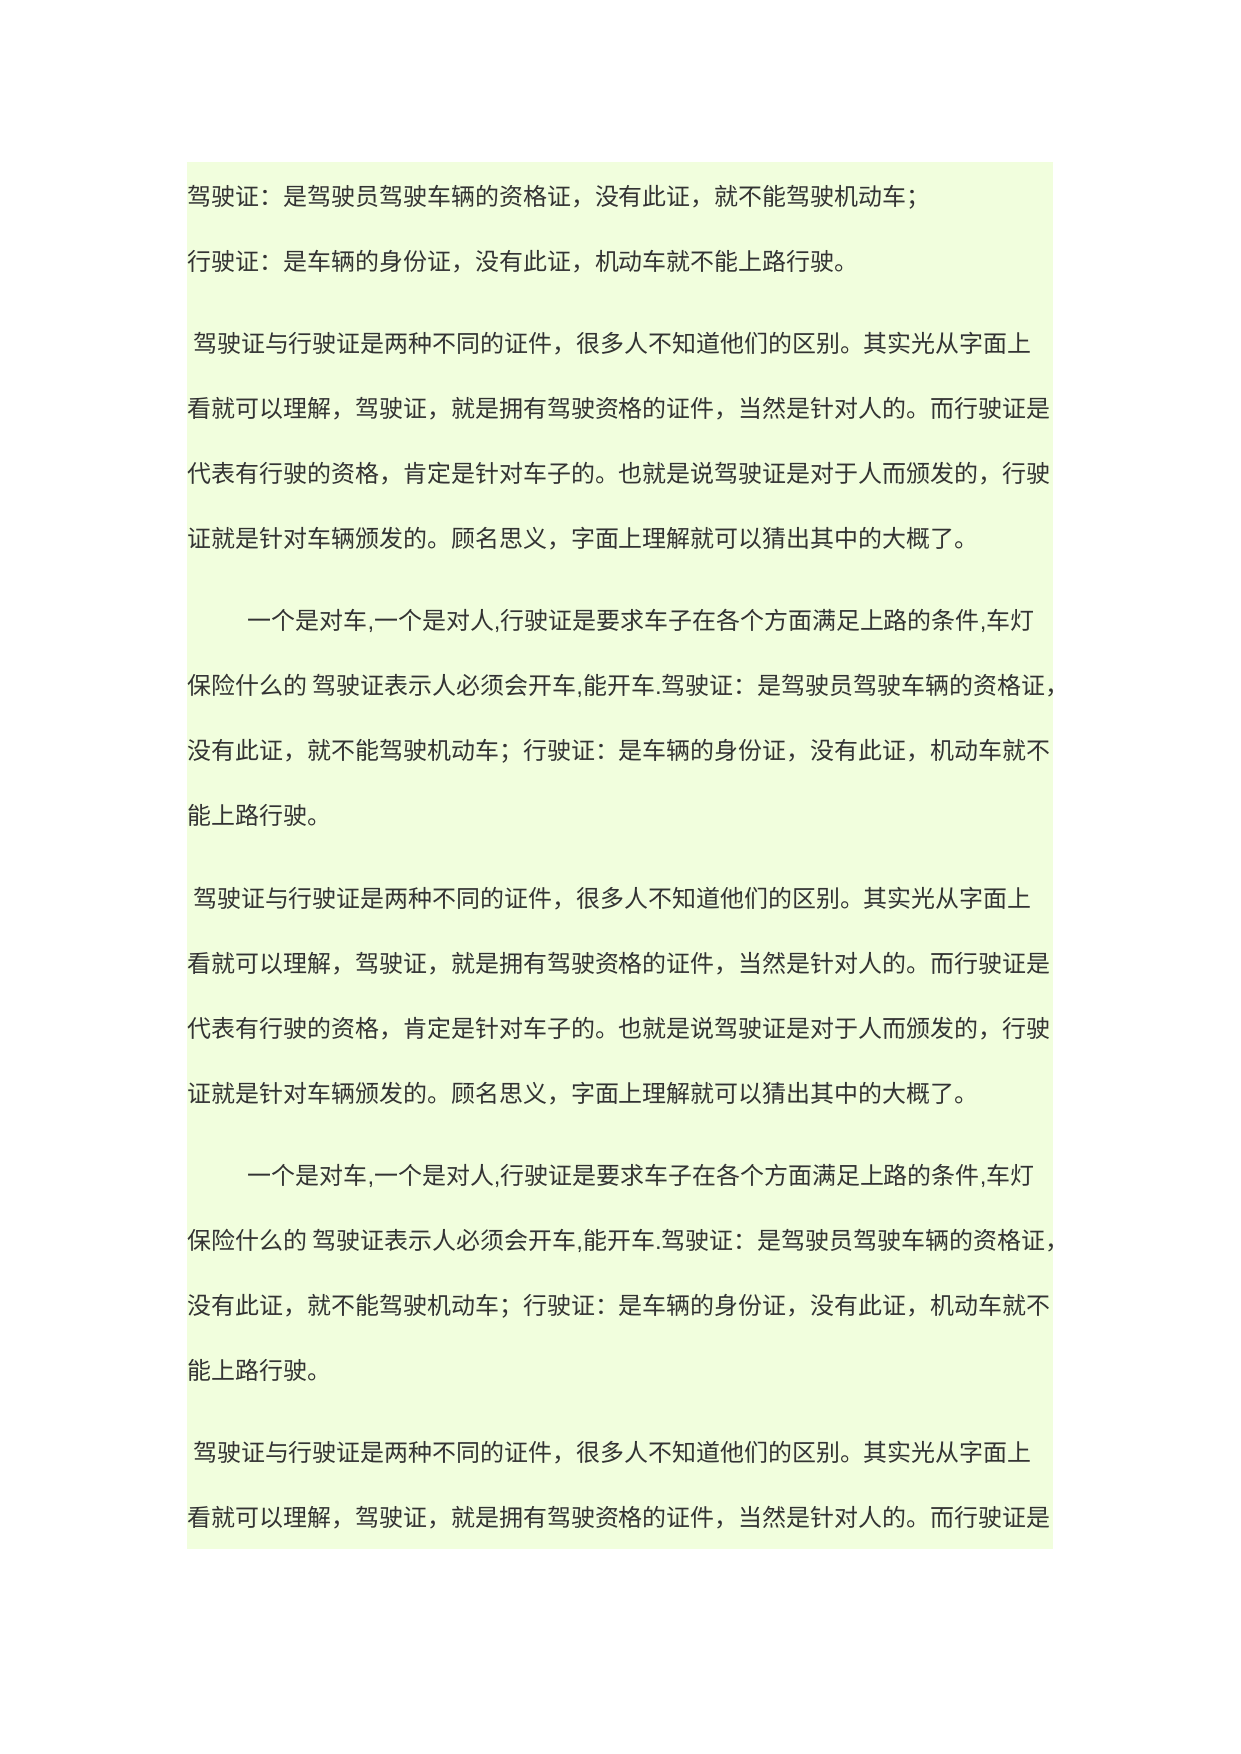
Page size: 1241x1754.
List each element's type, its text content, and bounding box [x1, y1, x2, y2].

text 一个是对车,一个是对人,行驶证是要求车子在各个方面满足上路的条件,车灯保险什么的 驾驶证表示人必须会开车,能开车.驾驶证：是驾驶员驾驶车辆的资格证，没有此证，就不能驾驶机动车；行驶证：是车辆的身份证，没有此证，机动车就不能上路行驶。 [187, 587, 1053, 847]
text 驾驶证与行驶证是两种不同的证件，很多人不知道他们的区别。其实光从字面上看就可以理解，驾驶证，就是拥有驾驶资格的证件，当然是针对人的。而行驶证是代表有行驶的资格，肯定是针对车子的。也就是说驾驶证是对于人而颁发的，行驶证就是针对车辆颁发的。顾名思义，字面上理解就可以猜出其中的大概了。 [187, 309, 1053, 569]
text 驾驶证与行驶证是两种不同的证件，很多人不知道他们的区别。其实光从字面上看就可以理解，驾驶证，就是拥有驾驶资格的证件，当然是针对人的。而行驶证是代表有行驶的资格，肯定是针对车子的。也就是说驾驶证是对于人而颁发的，行驶证就是针对车辆颁发的。顾名思义，字面上理解就可以猜出其中的大概了。 [187, 864, 1053, 1124]
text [187, 1142, 1053, 1402]
text 驾驶证：是驾驶员驾驶车辆的资格证，没有此证，就不能驾驶机动车； 行驶证：是车辆的身份证，没有此证，机动车就不能上路行驶。 [187, 162, 1053, 292]
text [187, 1419, 1053, 1549]
